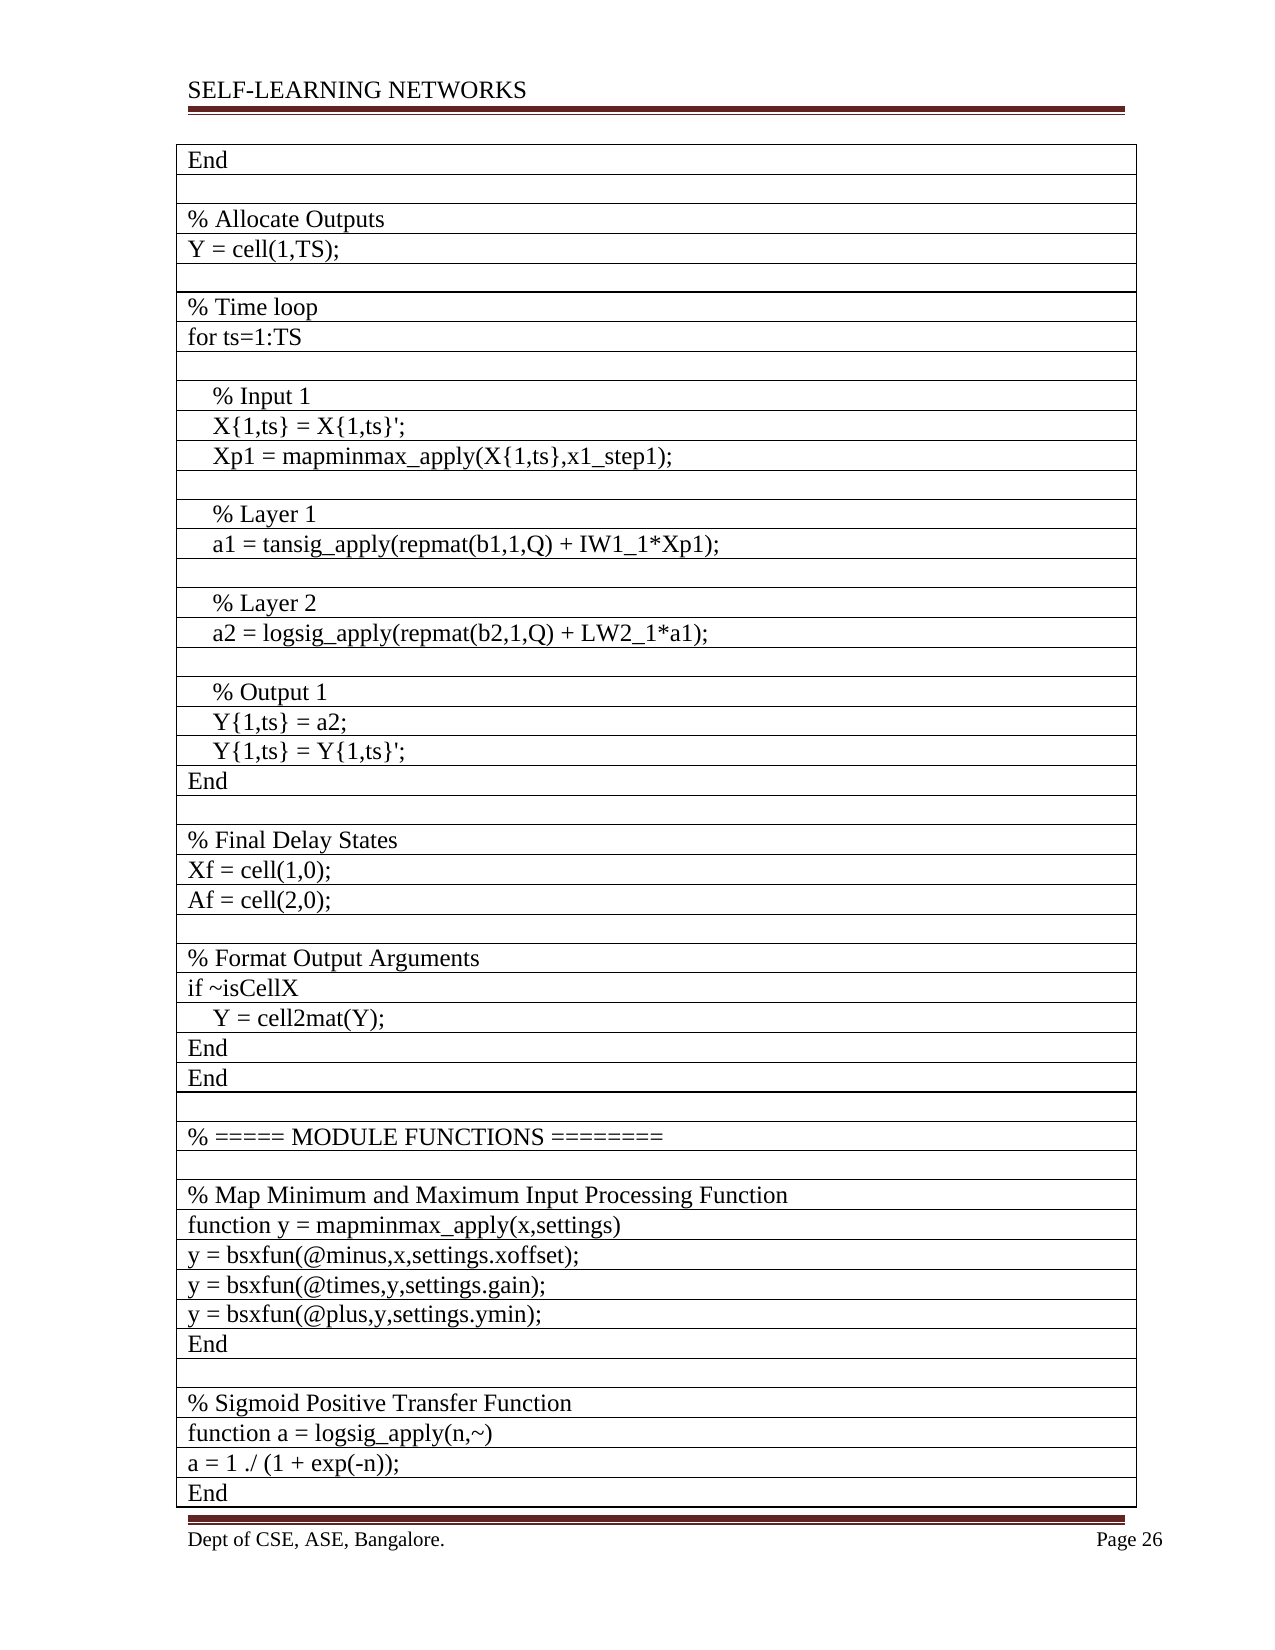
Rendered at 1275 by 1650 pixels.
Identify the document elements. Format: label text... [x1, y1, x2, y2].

table_cell Af = cell(2,0); [177, 885, 1136, 913]
table_cell y = bsxfun(@times,y,settings.gain); [177, 1270, 1136, 1298]
table_cell End [177, 1329, 1136, 1358]
table_cell End [177, 145, 1136, 174]
table_cell Y{1,ts} = Y{1,ts}'; [177, 736, 1136, 765]
table_cell % ===== MODULE FUNCTIONS ======== [177, 1122, 1136, 1150]
table_cell % Allocate Outputs [177, 204, 1136, 233]
table_cell % Final Delay States [177, 825, 1136, 854]
table_cell [177, 471, 1136, 498]
table_cell [177, 648, 1136, 676]
table_cell Y = cell(1,TS); [177, 234, 1136, 262]
table_cell End [177, 1033, 1136, 1062]
table_cell [177, 915, 1136, 942]
table_cell a = 1 ./ (1 + exp(-n)); [177, 1448, 1136, 1477]
table_cell y = bsxfun(@plus,y,settings.ymin); [177, 1300, 1136, 1328]
table_cell % Input 1 [177, 381, 1136, 410]
table_cell X{1,ts} = X{1,ts}'; [177, 411, 1136, 440]
table_cell [177, 796, 1136, 824]
table_cell Xf = cell(1,0); [177, 855, 1136, 884]
table_cell y = bsxfun(@minus,x,settings.xoffset); [177, 1240, 1136, 1269]
table_cell Y = cell2mat(Y); [177, 1003, 1136, 1032]
table_cell % Layer 2 [177, 588, 1136, 617]
table_cell % Map Minimum and Maximum Input Processing Function [177, 1180, 1136, 1209]
table_cell End [177, 766, 1136, 795]
table_cell if ~isCellX [177, 973, 1136, 1002]
table_cell function a = logsig_apply(n,~) [177, 1418, 1136, 1447]
table_cell function y = mapminmax_apply(x,settings) [177, 1210, 1136, 1239]
table_cell [177, 352, 1136, 380]
table_cell Xp1 = mapminmax_apply(X{1,ts},x1_step1); [177, 441, 1136, 469]
table_cell % Sigmoid Positive Transfer Function [177, 1388, 1136, 1417]
table_cell % Format Output Arguments [177, 944, 1136, 972]
table_cell [177, 175, 1136, 203]
table_cell a2 = logsig_apply(repmat(b2,1,Q) + LW2_1*a1); [177, 618, 1136, 647]
table_cell End [177, 1478, 1136, 1506]
table_cell % Layer 1 [177, 500, 1136, 528]
table_cell [177, 264, 1136, 291]
table_cell a1 = tansig_apply(repmat(b1,1,Q) + IW1_1*Xp1); [177, 529, 1136, 558]
table_cell [177, 1359, 1136, 1387]
table_cell % Output 1 [177, 677, 1136, 706]
table_cell End [177, 1063, 1136, 1091]
table_cell Y{1,ts} = a2; [177, 707, 1136, 735]
table_cell % Time loop [177, 293, 1136, 321]
table_cell [177, 1151, 1136, 1179]
table_cell for ts=1:TS [177, 322, 1136, 351]
table_cell [177, 1093, 1136, 1121]
table_cell [177, 559, 1136, 587]
